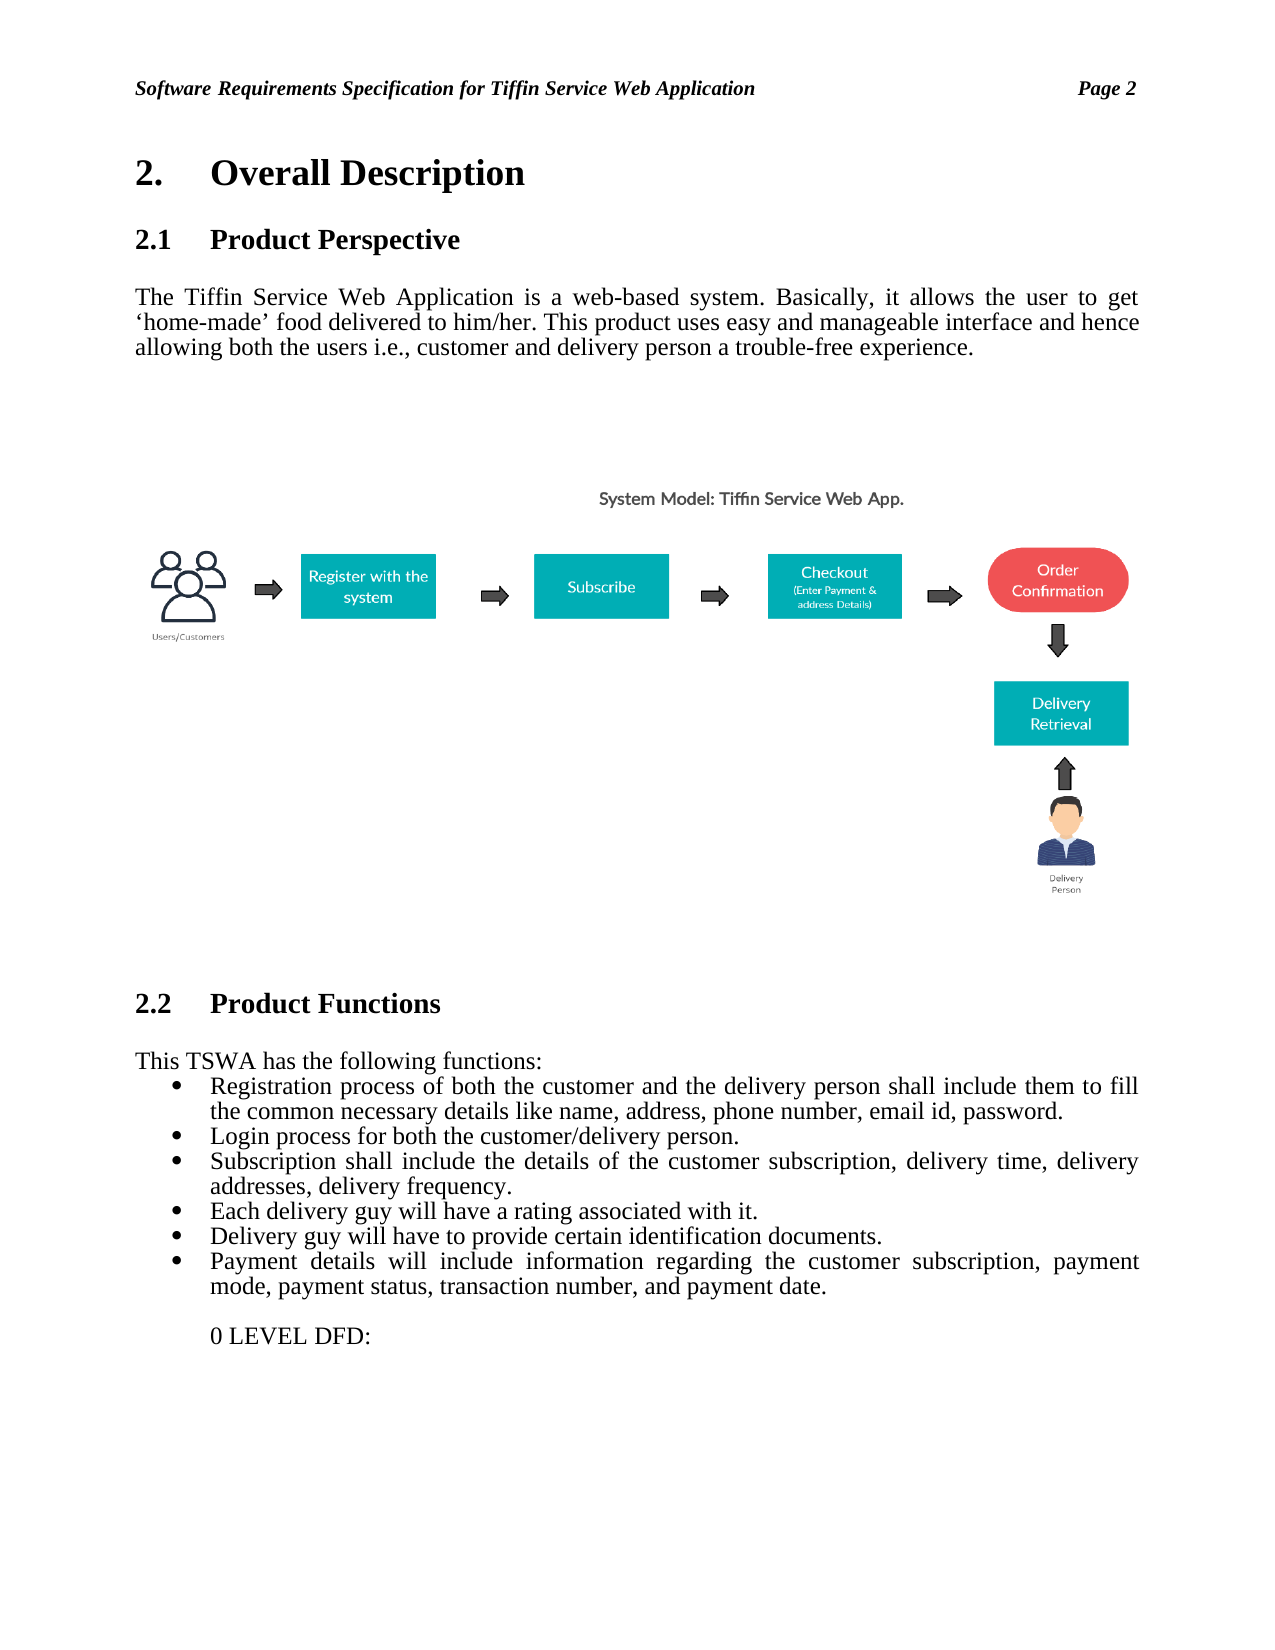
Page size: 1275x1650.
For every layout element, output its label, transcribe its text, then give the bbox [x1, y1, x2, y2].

subtitle Product Functions [135, 986, 1140, 1020]
text This TSWA has the following functions: [135, 1049, 1140, 1074]
picture [135, 467, 1140, 908]
list Payment details will include information regarding the customer subscription, payment mode, payment status, transaction number, and payment date. [172, 1249, 1140, 1299]
list Login process for both the customer/delivery person. [172, 1124, 1140, 1149]
list Registration process of both the customer and the delivery person shall include them to fill the common necessary details like name, address, phone number, email id, password. [172, 1074, 1140, 1124]
list Delivery guy will have to provide certain identification documents. [172, 1224, 1140, 1249]
subtitle Overall Description [135, 150, 1140, 193]
text 0 LEVEL DFD: [210, 1324, 1140, 1349]
list Each delivery guy will have a rating associated with it. [172, 1199, 1140, 1224]
text The Tiffin Service Web Application is a web-based system. Basically, it allows the user to get ‘home-made’ food delivered to him/her. This product uses easy and manageable interface and hence allowing both the users i.e., customer and delivery person a trouble-free experience. [135, 285, 1140, 360]
subtitle Product Perspective [135, 222, 1140, 256]
list Subscription shall include the details of the customer subscription, delivery time, delivery addresses, delivery frequency. [172, 1149, 1140, 1199]
